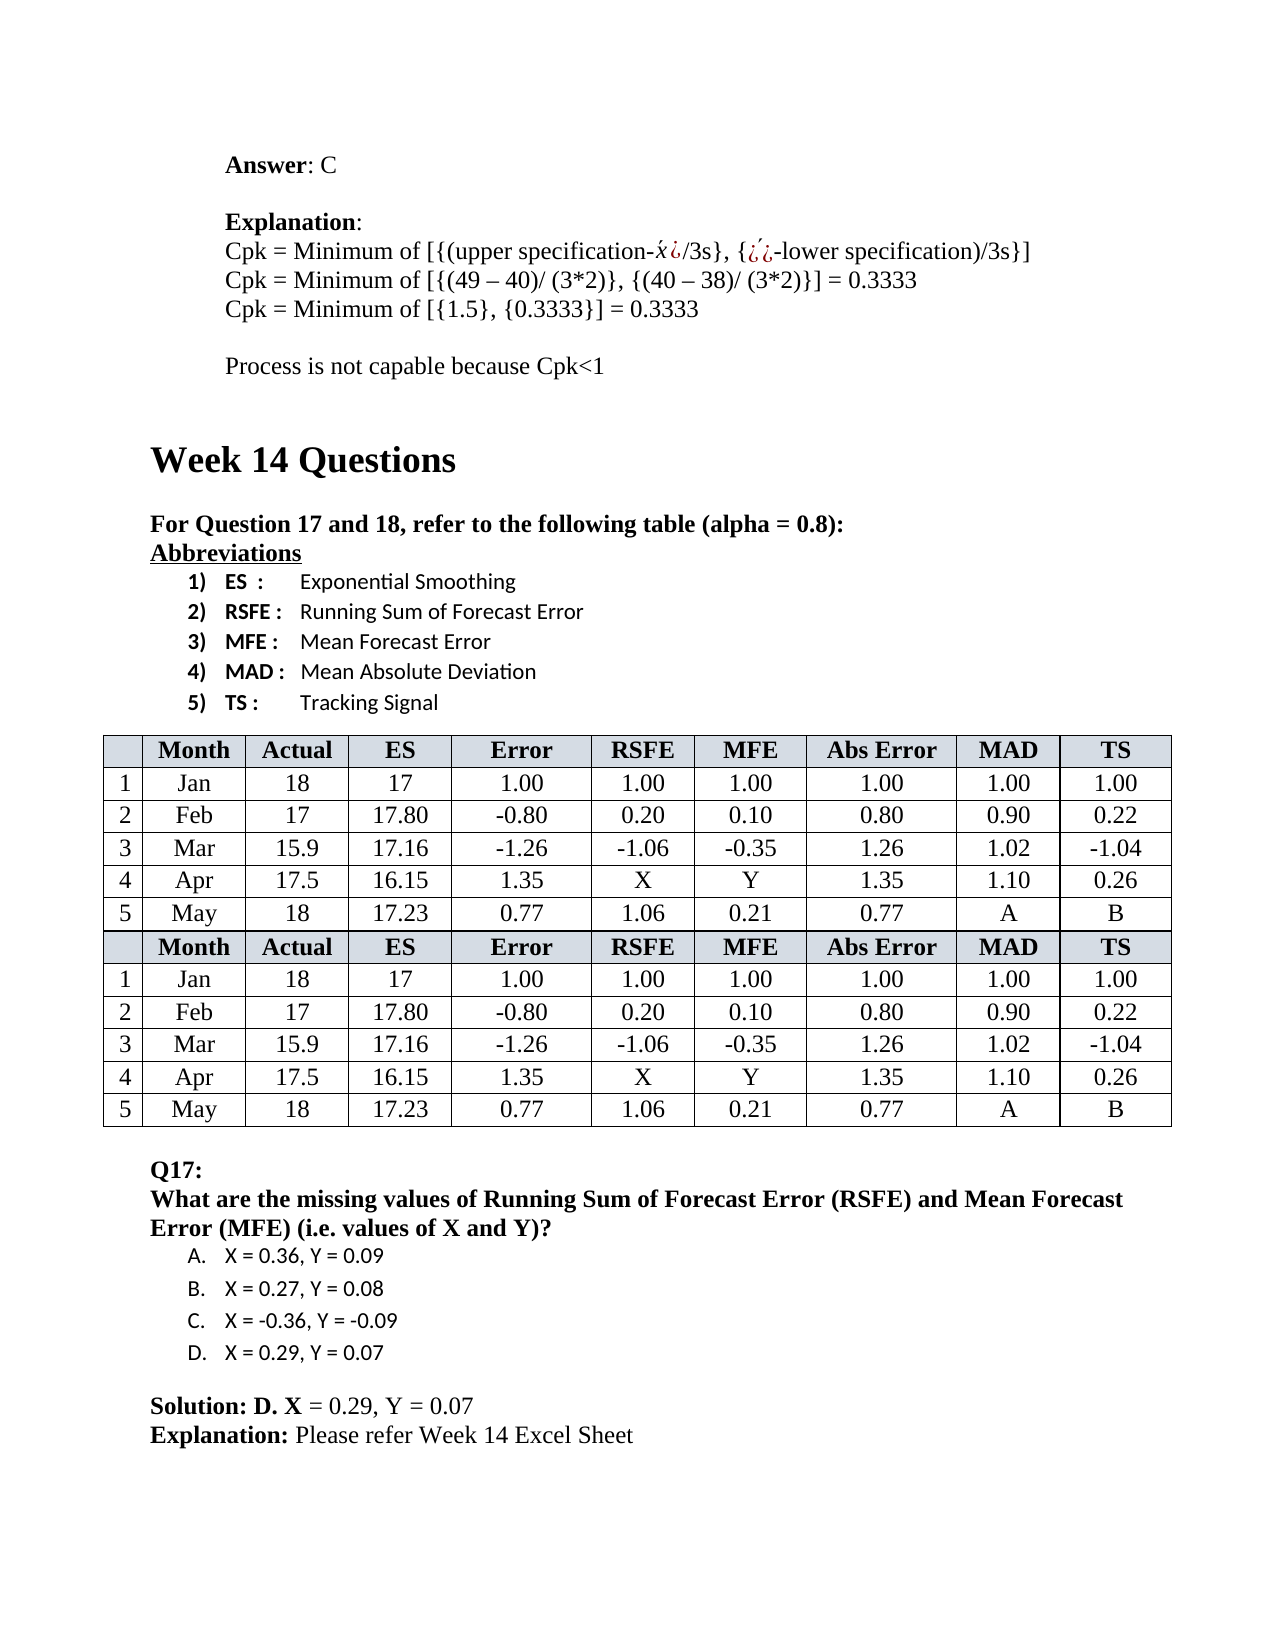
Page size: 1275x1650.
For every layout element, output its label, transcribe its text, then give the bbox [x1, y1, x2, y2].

table_cell 1.00 [695, 964, 806, 996]
table_header RSFE [592, 736, 694, 767]
table_cell 1 [104, 768, 142, 799]
table_cell 1.00 [1061, 964, 1171, 996]
table_cell 2 [104, 997, 142, 1028]
table_cell 17.5 [246, 1062, 348, 1093]
table_cell 17 [349, 768, 451, 799]
table_cell 17.80 [349, 801, 451, 832]
table_cell -0.35 [695, 833, 806, 864]
table_cell 18 [246, 964, 348, 996]
table_cell 1.00 [957, 964, 1059, 996]
text Explanation: Please refer Week 14 Excel Sheet [150, 1420, 1125, 1449]
table_header Abs Error [807, 736, 956, 767]
table_cell -1.04 [1061, 1029, 1171, 1061]
table_cell 0.90 [957, 801, 1059, 832]
table_cell 1.10 [957, 866, 1059, 897]
table_header MFE [695, 736, 806, 767]
table_cell Apr [143, 866, 245, 897]
table_cell 1.35 [452, 1062, 591, 1093]
table_cell B [1061, 898, 1171, 929]
table_cell 1.35 [452, 866, 591, 897]
table_cell 0.77 [807, 1094, 956, 1126]
list RSFE : Running Sum of Forecast Error [187, 597, 1125, 625]
table_cell 1 [104, 964, 142, 996]
table_cell 1.00 [592, 964, 694, 996]
table_cell 1.00 [807, 964, 956, 996]
table_cell 4 [104, 866, 142, 897]
table_cell 0.77 [452, 898, 591, 929]
table_cell 0.80 [807, 997, 956, 1028]
table_cell 1.26 [807, 1029, 956, 1061]
table_cell 0.90 [957, 997, 1059, 1028]
table_cell Y [695, 1062, 806, 1093]
table_cell 1.35 [807, 1062, 956, 1093]
table_header TS [1061, 932, 1171, 963]
table_header MAD [957, 932, 1059, 963]
table_cell May [143, 898, 245, 929]
table_cell 1.06 [592, 898, 694, 929]
list MAD : Mean Absolute Deviation [187, 657, 1125, 686]
table_header Actual [246, 736, 348, 767]
table_cell Apr [143, 1062, 245, 1093]
table_cell 0.21 [695, 1094, 806, 1126]
table_header RSFE [592, 932, 694, 963]
table_cell 1.00 [695, 768, 806, 799]
table_cell 0.22 [1061, 801, 1171, 832]
table_cell X [592, 866, 694, 897]
table_cell 16.15 [349, 1062, 451, 1093]
text Answer: C [187, 150, 1125, 179]
table_cell -1.26 [452, 833, 591, 864]
table_header Actual [246, 932, 348, 963]
table_cell 17.80 [349, 997, 451, 1028]
table_cell 0.21 [695, 898, 806, 929]
table_header [104, 736, 142, 767]
table_header Month [143, 736, 245, 767]
table_cell 5 [104, 1094, 142, 1126]
table_cell 1.00 [452, 768, 591, 799]
list X = 0.27, Y = 0.08 [187, 1274, 1125, 1302]
table_cell 0.10 [695, 997, 806, 1028]
list TS : Tracking Signal [187, 688, 1125, 716]
table_cell -1.06 [592, 833, 694, 864]
table_cell -1.26 [452, 1029, 591, 1061]
text What are the missing values of Running Sum of Forecast Error (RSFE) and Mean Forecast Error (MFE) (i.e. values of X and Y)? [150, 1184, 1125, 1242]
table_cell 1.00 [957, 768, 1059, 799]
list X = 0.36, Y = 0.09 [187, 1242, 1125, 1270]
table_cell 1.10 [957, 1062, 1059, 1093]
text Week 14 Questions [150, 437, 1125, 481]
text Process is not capable because Cpk<1 [150, 351, 1125, 380]
table_cell 1.00 [1061, 768, 1171, 799]
table_cell 3 [104, 1029, 142, 1061]
table_cell Jan [143, 964, 245, 996]
table_cell 1.02 [957, 1029, 1059, 1061]
table_cell 1.00 [807, 768, 956, 799]
table_cell 17 [246, 997, 348, 1028]
table_cell 17.23 [349, 898, 451, 929]
table_cell -0.35 [695, 1029, 806, 1061]
table_cell 0.77 [452, 1094, 591, 1126]
table_cell 17 [246, 801, 348, 832]
table_cell 0.80 [807, 801, 956, 832]
table_cell 1.02 [957, 833, 1059, 864]
table_cell -1.04 [1061, 833, 1171, 864]
list X = 0.29, Y = 0.07 [187, 1338, 1125, 1366]
text Cpk = Minimum of [{1.5}, {0.3333}] = 0.3333 [225, 294, 1125, 322]
table_cell 2 [104, 801, 142, 832]
table_header MAD [957, 736, 1059, 767]
table_cell 0.22 [1061, 997, 1171, 1028]
text Abbreviations [150, 538, 1125, 567]
table_cell 0.20 [592, 997, 694, 1028]
list MFE : Mean Forecast Error [187, 627, 1125, 655]
table_cell 18 [246, 898, 348, 929]
table_header MFE [695, 932, 806, 963]
table_cell 0.10 [695, 801, 806, 832]
table_cell -0.80 [452, 997, 591, 1028]
table_cell 3 [104, 833, 142, 864]
table_cell X [592, 1062, 694, 1093]
table_cell 5 [104, 898, 142, 929]
table_cell 1.00 [452, 964, 591, 996]
table_cell -0.80 [452, 801, 591, 832]
text Q17: [150, 1155, 1125, 1184]
table_cell A [957, 898, 1059, 929]
table_cell 15.9 [246, 833, 348, 864]
table_cell 0.20 [592, 801, 694, 832]
list X = -0.36, Y = -0.09 [187, 1306, 1125, 1334]
table_cell 1.06 [592, 1094, 694, 1126]
table_cell 4 [104, 1062, 142, 1093]
table_cell 0.77 [807, 898, 956, 929]
table_cell 17.5 [246, 866, 348, 897]
table_cell May [143, 1094, 245, 1126]
table_cell Jan [143, 768, 245, 799]
text Explanation: [225, 207, 1125, 236]
table_header Abs Error [807, 932, 956, 963]
table_cell Y [695, 866, 806, 897]
table_header Error [452, 736, 591, 767]
table_cell 15.9 [246, 1029, 348, 1061]
text For Question 17 and 18, refer to the following table (alpha = 0.8): [150, 509, 1125, 538]
table_cell 16.15 [349, 866, 451, 897]
table_cell A [957, 1094, 1059, 1126]
table_cell -1.06 [592, 1029, 694, 1061]
table_cell B [1061, 1094, 1171, 1126]
table_cell Feb [143, 997, 245, 1028]
table_header Error [452, 932, 591, 963]
list ES : Exponential Smoothing [187, 567, 1125, 595]
table_cell 18 [246, 1094, 348, 1126]
text Cpk = Minimum of [{(upper specification-/3s}, {-lower specification)/3s}] [225, 236, 1125, 265]
table_cell 1.35 [807, 866, 956, 897]
table_header ES [349, 736, 451, 767]
table_cell Mar [143, 1029, 245, 1061]
table_header Month [143, 932, 245, 963]
table_header [104, 932, 142, 963]
table_cell Mar [143, 833, 245, 864]
table_cell 17.16 [349, 833, 451, 864]
table_cell 1.26 [807, 833, 956, 864]
table_cell 0.26 [1061, 1062, 1171, 1093]
table_cell Feb [143, 801, 245, 832]
table_cell 17.23 [349, 1094, 451, 1126]
table_cell 17.16 [349, 1029, 451, 1061]
text Cpk = Minimum of [{(49 – 40)/ (3*2)}, {(40 – 38)/ (3*2)}] = 0.3333 [225, 265, 1125, 294]
table_header ES [349, 932, 451, 963]
table_cell 17 [349, 964, 451, 996]
table_cell 1.00 [592, 768, 694, 799]
table_header TS [1061, 736, 1171, 767]
text Solution: D. X = 0.29, Y = 0.07 [150, 1391, 1125, 1420]
table_cell 18 [246, 768, 348, 799]
table_cell 0.26 [1061, 866, 1171, 897]
